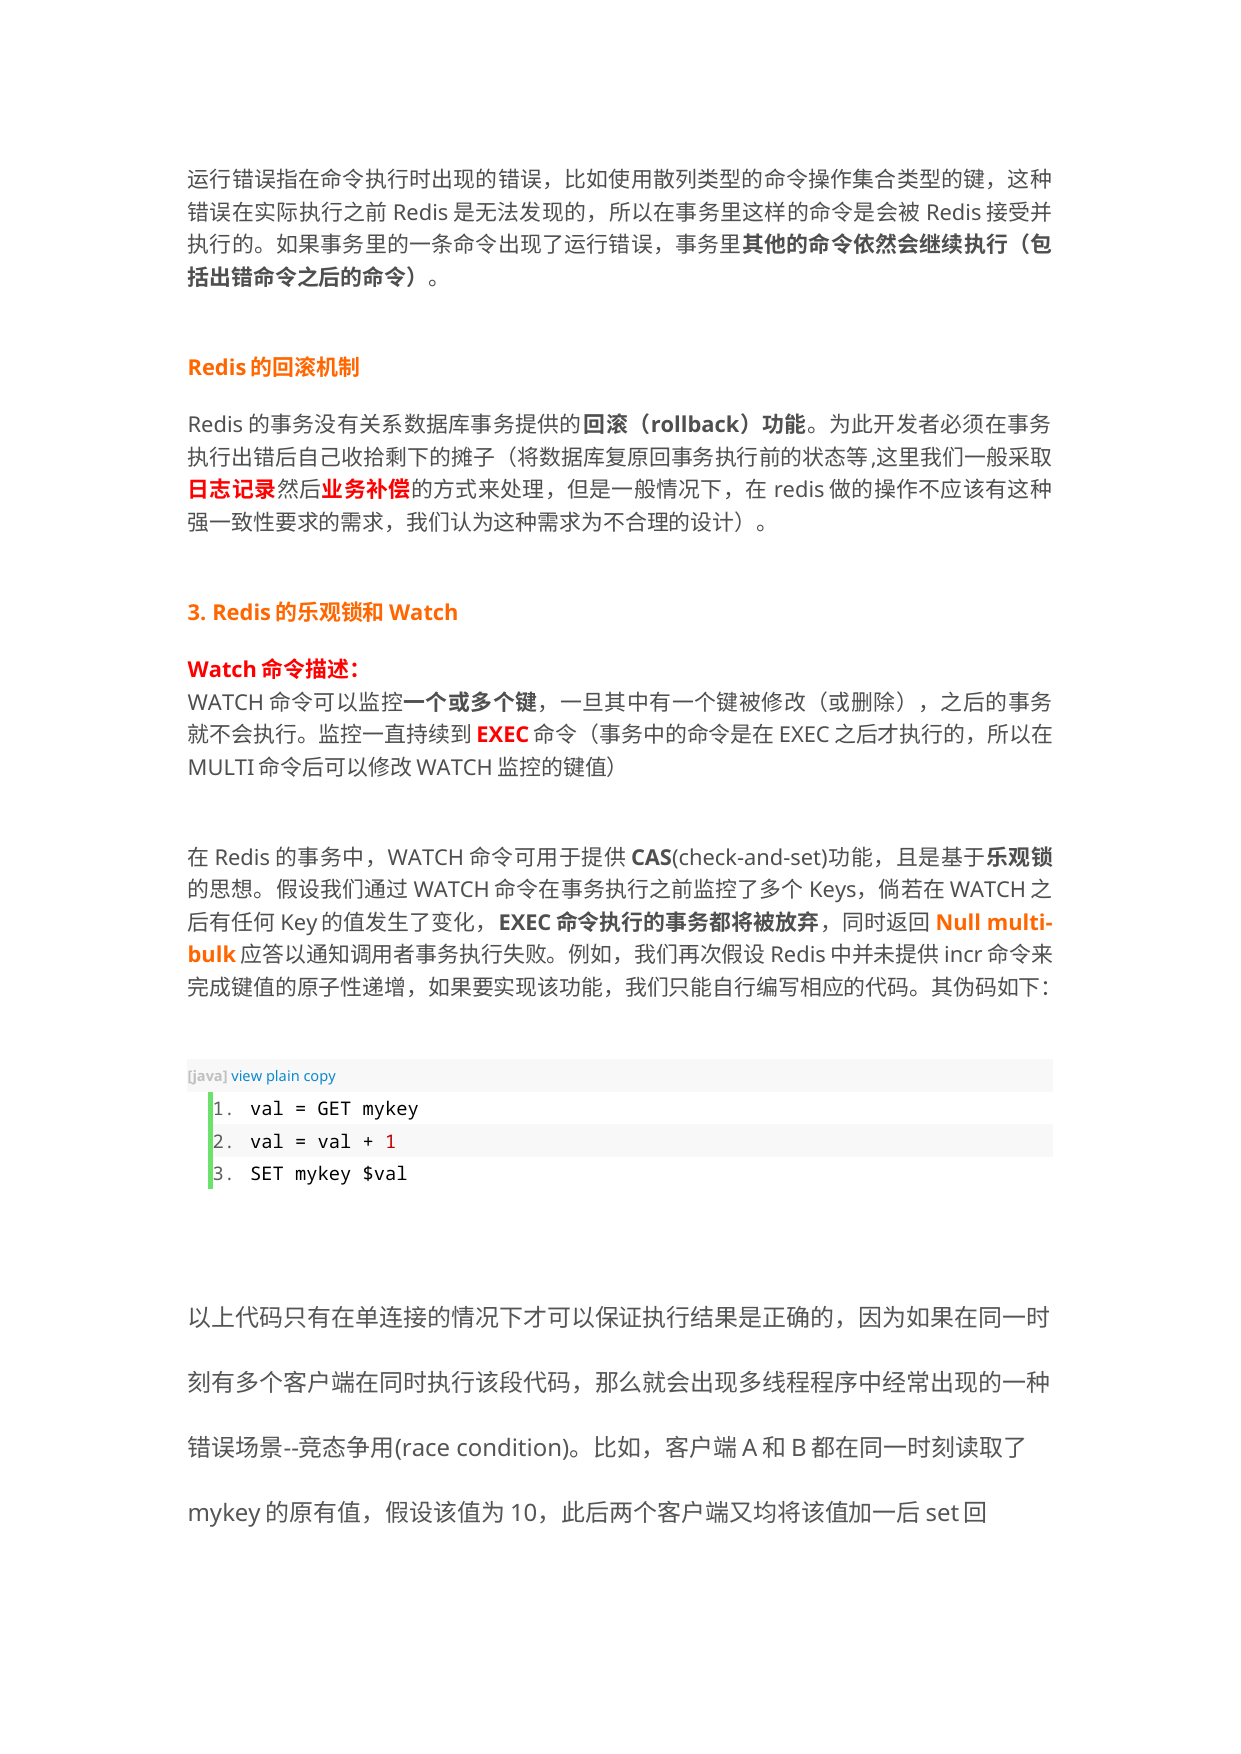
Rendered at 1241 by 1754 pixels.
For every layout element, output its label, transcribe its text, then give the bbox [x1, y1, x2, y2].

text [java] view plain copy [187, 1059, 1053, 1092]
text Watch命令描述： WATCH命令可以监控一个或多个键，一旦其中有一个键被修改（或删除），之后的事务就不会执行。监控一直持续到EXEC命令（事务中的命令是在EXEC之后才执行的，所以在MULTI命令后可以修改WATCH监控的键值） [187, 652, 1053, 814]
text 3. Redis的乐观锁和Watch [187, 594, 1053, 627]
list val = val + 1 [213, 1124, 1053, 1157]
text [187, 1219, 1053, 1544]
text Redis的回滚机制 [187, 349, 1053, 382]
list SET mykey $val [213, 1157, 1053, 1189]
text 在Redis的事务中，WATCH命令可用于提供CAS(check-and-set)功能，且是基于乐观锁的思想。假设我们通过WATCH命令在事务执行之前监控了多个Keys，倘若在WATCH之后有任何Key的值发生了变化，EXEC命令执行的事务都将被放弃，同时返回Null multi-bulk应答以通知调用者事务执行失败。例如，我们再次假设Redis中并未提供incr命令来完成键值的原子性递增，如果要实现该功能，我们只能自行编写相应的代码。其伪码如下： [187, 839, 1053, 1034]
text 运行错误指在命令执行时出现的错误，比如使用散列类型的命令操作集合类型的键，这种错误在实际执行之前Redis是无法发现的，所以在事务里这样的命令是会被Redis接受并执行的。如果事务里的一条命令出现了运行错误，事务里其他的命令依然会继续执行（包括出错命令之后的命令）。 [187, 162, 1053, 324]
list val = GET mykey [213, 1092, 1053, 1124]
text Redis的事务没有关系数据库事务提供的回滚（rollback）功能。为此开发者必须在事务执行出错后自己收拾剩下的摊子（将数据库复原回事务执行前的状态等,这里我们一般采取日志记录然后业务补偿的方式来处理，但是一般情况下，在redis做的操作不应该有这种强一致性要求的需求，我们认为这种需求为不合理的设计）。 [187, 407, 1053, 569]
